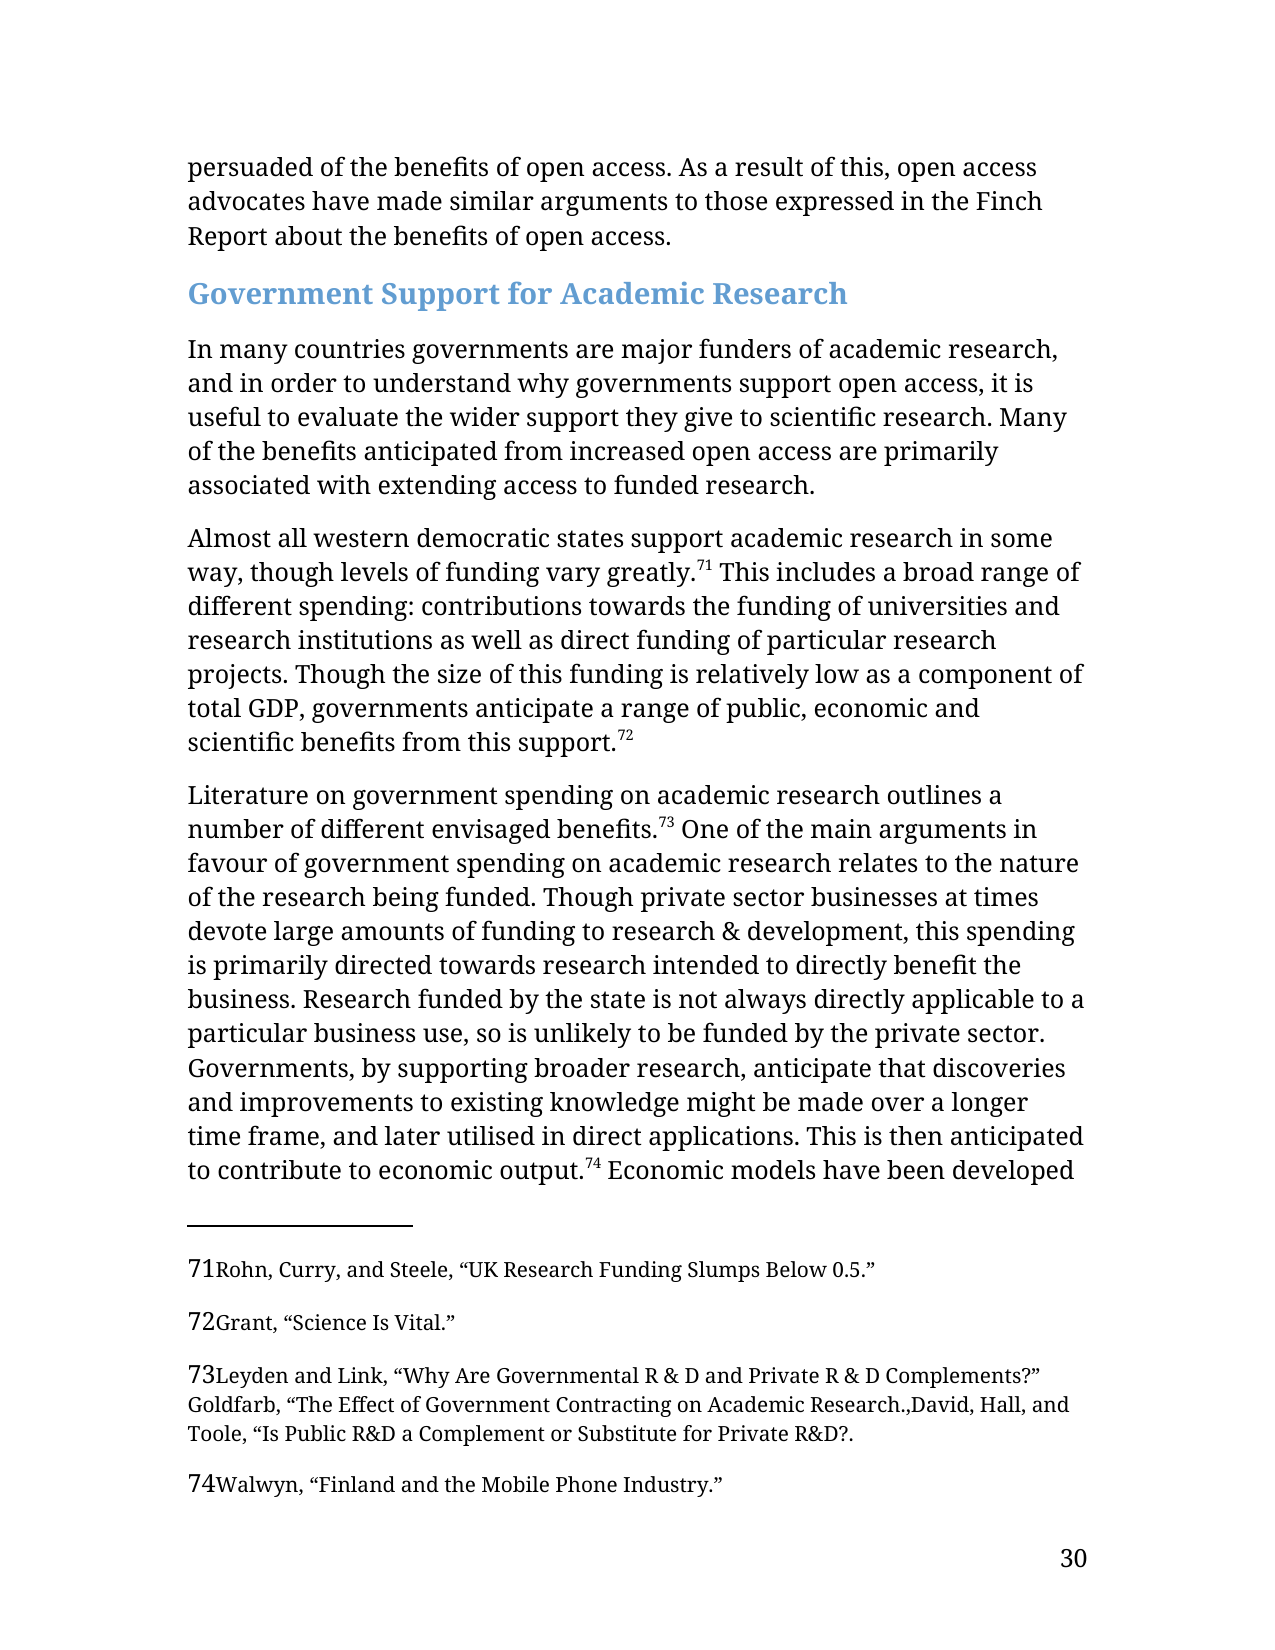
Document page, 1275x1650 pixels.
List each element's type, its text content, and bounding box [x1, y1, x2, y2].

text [187, 778, 1087, 1186]
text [187, 150, 1087, 252]
text In many countries governments are major funders of academic research, and in order to understand why governments support open access, it is useful to evaluate the wider support they give to scientific research. Many of the benefits anticipated from increased open access are primarily associated with extending access to funded research. [187, 331, 1087, 502]
text Almost all western democratic states support academic research in some way, though levels of funding vary greatly. This includes a broad range of different spending: contributions towards the funding of universities and research institutions as well as direct funding of particular research projects. Though the size of this funding is relatively low as a component of total GDP, governments anticipate a range of public, economic and scientific benefits from this support. [187, 521, 1087, 759]
subtitle Government Support for Academic Research [187, 273, 1087, 313]
